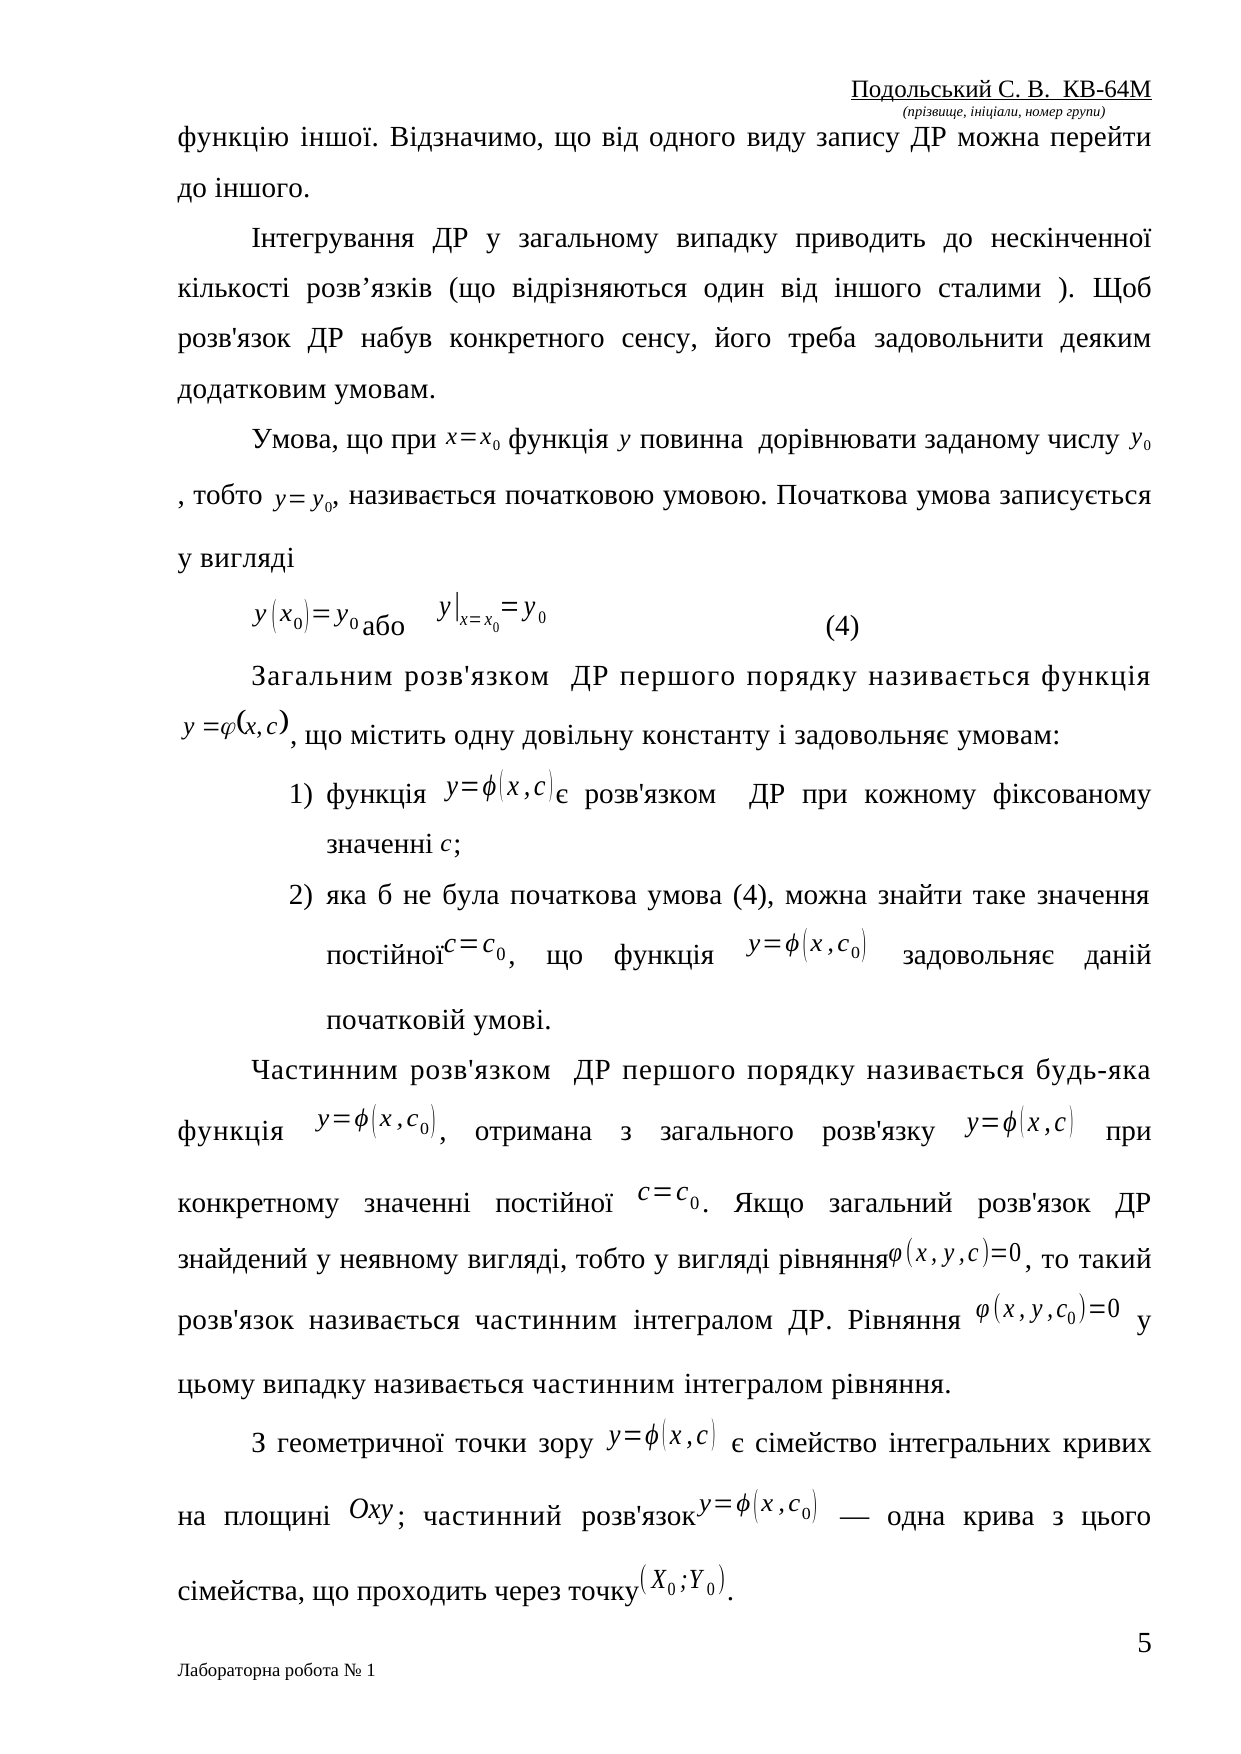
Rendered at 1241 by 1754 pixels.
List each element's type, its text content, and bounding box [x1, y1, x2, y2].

text Частинним розв'язком ДР першого порядку називається будь-яка функція , отримана з загального розв'язку при конкретному значенні постійної . Якщо загальний розв'язок ДР знайдений у неявному вигляді, тобто у вигляді рівняння, то такий розв'язок називається частинним інтегралом ДР. Рівняння у цьому випадку називається частинним інтегралом рівняння. [177, 1052, 1152, 1400]
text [177, 119, 1152, 203]
text Умова, що при функція повинна дорівнювати заданому числу , тобто , називається початковою умовою. Початкова умова записується у вигляді [177, 421, 1152, 573]
list яка б не була початкова умова (4), можна знайти таке значення постійної, що функція задовольняє даній початковій умові. [288, 877, 1152, 1036]
text Інтегрування ДР у загальному випадку приводить до нескінченної кількості розв’язків (що відрізняються один від іншого сталими ). Щоб розв'язок ДР набув конкретного сенсу, його треба задовольнити деяким додатковим умовам. [177, 220, 1152, 404]
text або (4) [177, 590, 1152, 642]
text З геометричної точки зору є сімейство інтегральних кривих на площині ; частинний розв'язок — одна крива з цього сімейства, що проходить через точку. [177, 1417, 1152, 1606]
text Загальним розв'язком ДР першого порядку називається функція, що містить одну довільну константу і задовольняє умовам: [177, 658, 1152, 751]
list функція є розв'язком ДР при кожному фіксованому значенні ; [288, 768, 1152, 860]
